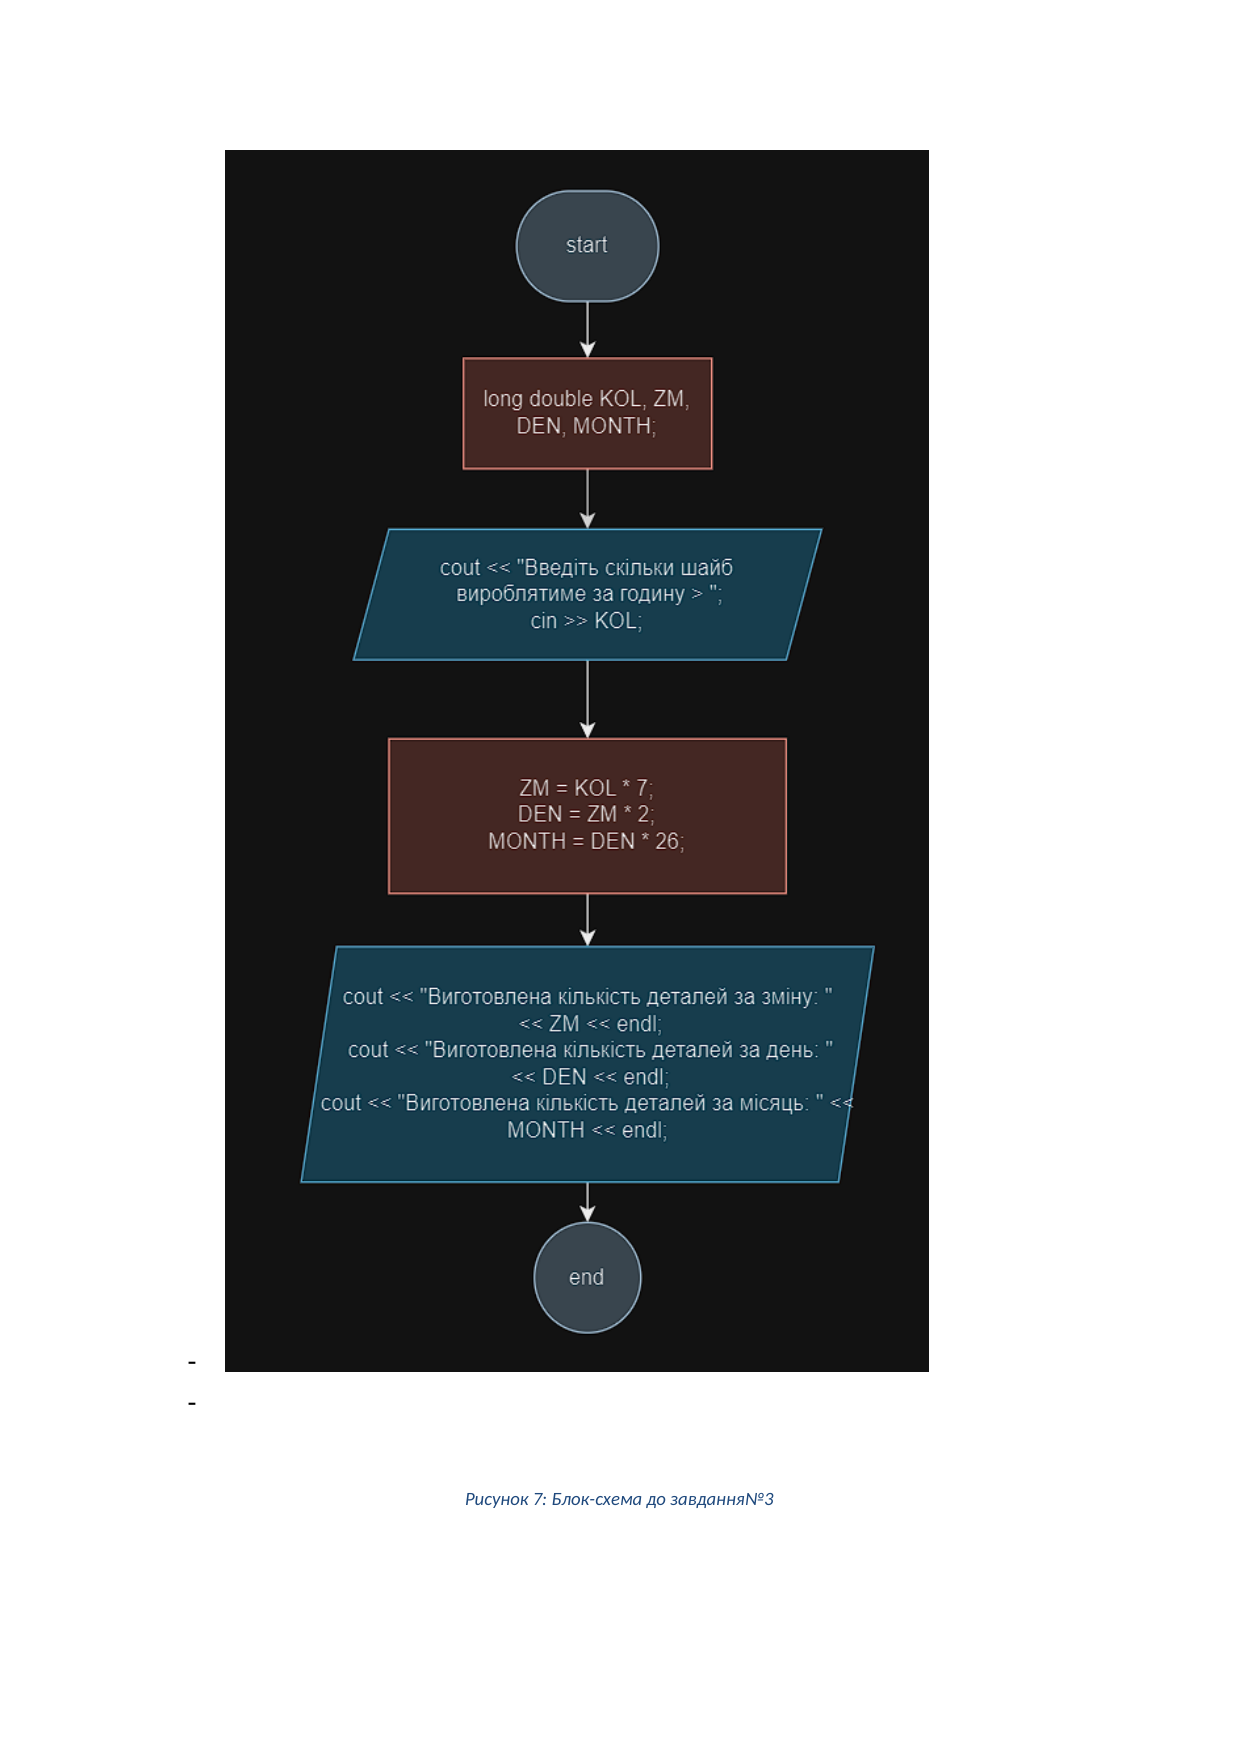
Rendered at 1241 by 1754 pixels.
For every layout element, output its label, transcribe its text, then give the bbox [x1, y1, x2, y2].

text Рисунок 7: Блок-схема до завдання№3 [150, 1487, 1090, 1509]
picture [225, 150, 929, 1372]
